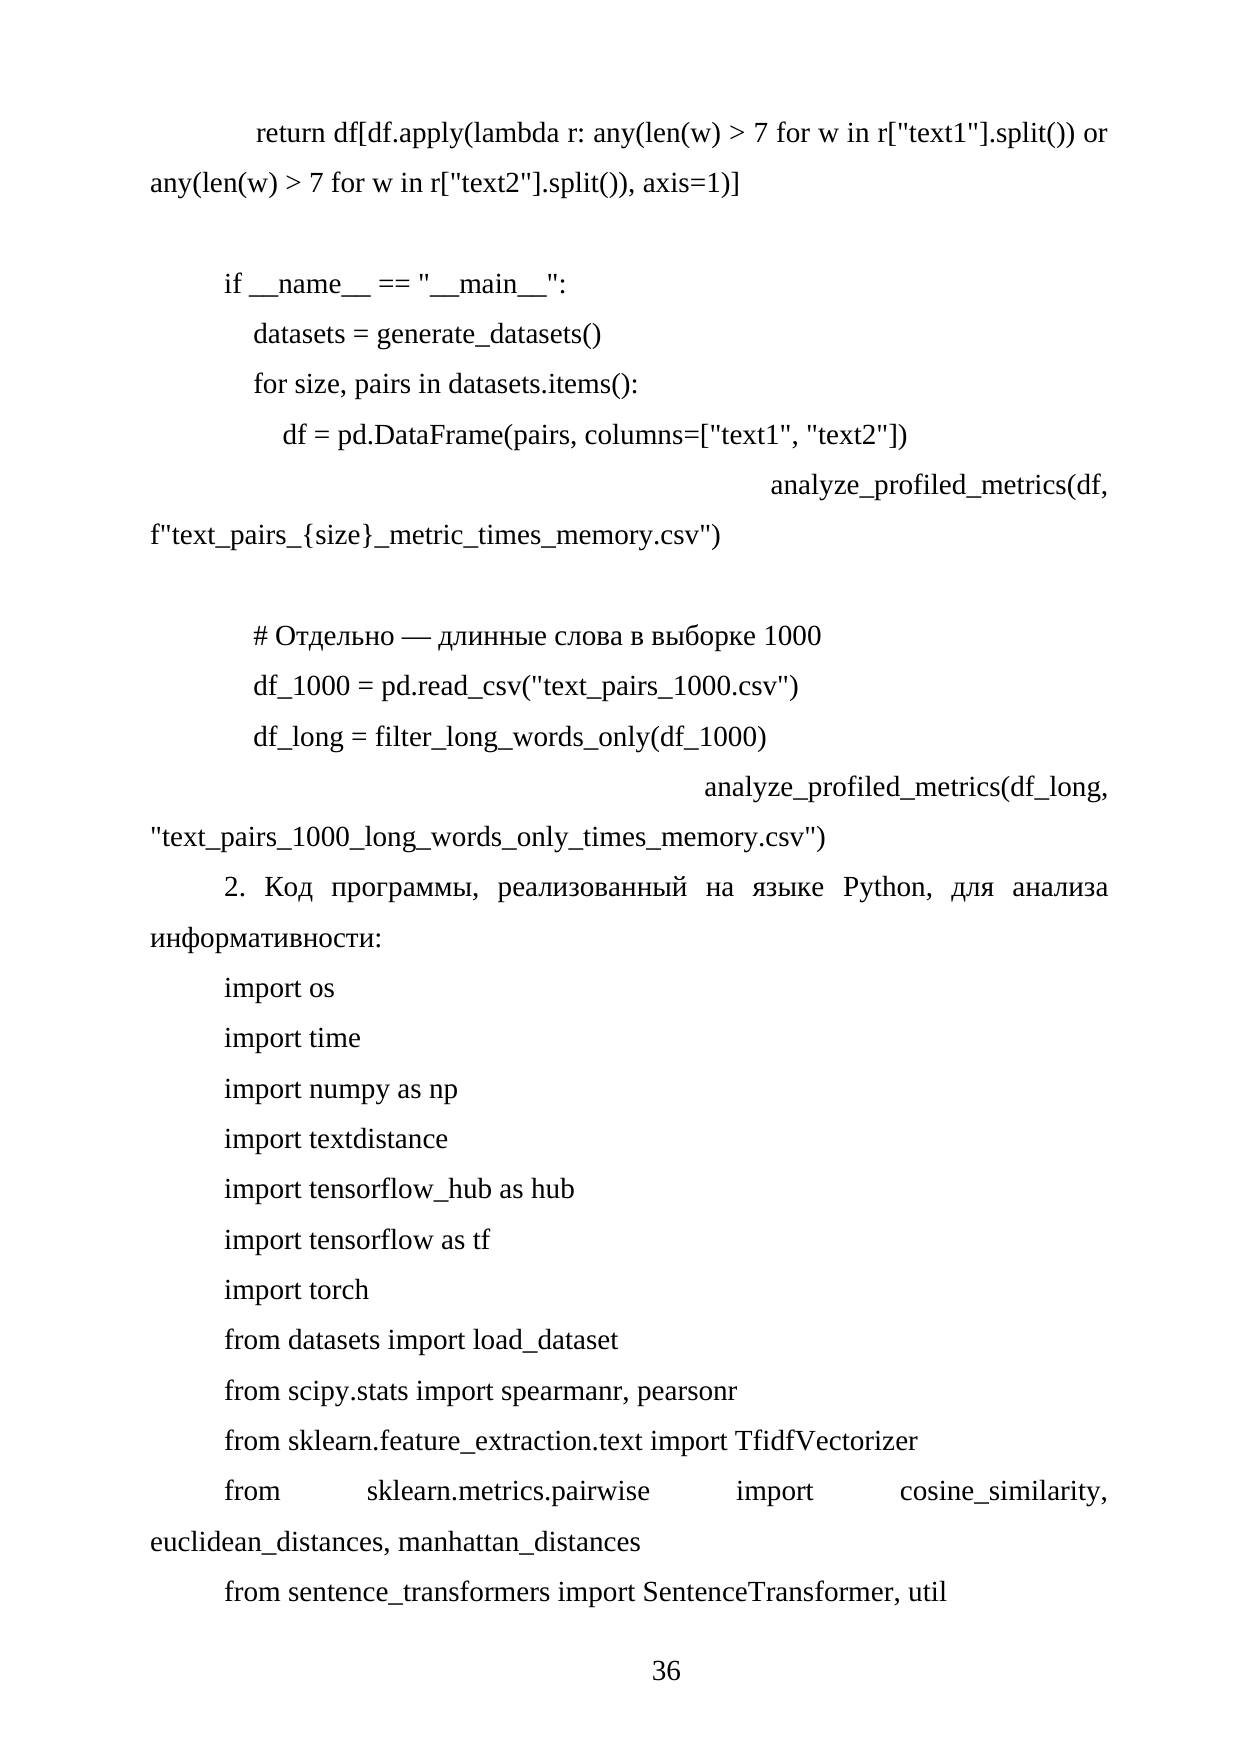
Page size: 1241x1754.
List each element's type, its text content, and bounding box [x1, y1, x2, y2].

text from datasets import load_dataset [150, 1322, 1108, 1356]
text import time [150, 1021, 1108, 1054]
text df = pd.DataFrame(pairs, columns=["text1", "text2"]) [150, 417, 1108, 450]
text 2. Код программы, реализованный на языке Python, для анализа информативности: [150, 869, 1108, 953]
text analyze_profiled_metrics(df_long, "text_pairs_1000_long_words_only_times_memory.csv") [150, 769, 1108, 853]
text import numpy as np [150, 1071, 1108, 1104]
text import tensorflow as tf [150, 1222, 1108, 1255]
text import os [150, 970, 1108, 1004]
text from sklearn.metrics.pairwise import cosine_similarity, euclidean_distances, manhattan_distances [150, 1473, 1108, 1557]
text from sklearn.feature_extraction.text import TfidfVectorizer [150, 1423, 1108, 1457]
text for size, pairs in datasets.items(): [150, 366, 1108, 400]
text analyze_profiled_metrics(df, f"text_pairs_{size}_metric_times_memory.csv") [150, 467, 1108, 551]
text return df[df.apply(lambda r: any(len(w) > 7 for w in r["text1"].split()) or any(len(w) > 7 for w in r["text2"].split()), axis=1)] [150, 115, 1108, 199]
text from scipy.stats import spearmanr, pearsonr [150, 1373, 1108, 1406]
text import torch [150, 1272, 1108, 1306]
text df_long = filter_long_words_only(df_1000) [150, 719, 1108, 752]
text from sentence_transformers import SentenceTransformer, util [150, 1574, 1108, 1607]
text df_1000 = pd.read_csv("text_pairs_1000.csv") [150, 668, 1108, 702]
text # Отдельно — длинные слова в выборке 1000 [150, 618, 1108, 652]
text if __name__ == "__main__": [150, 266, 1108, 299]
text import textdistance [150, 1121, 1108, 1155]
text datasets = generate_datasets() [150, 316, 1108, 350]
text import tensorflow_hub as hub [150, 1171, 1108, 1205]
